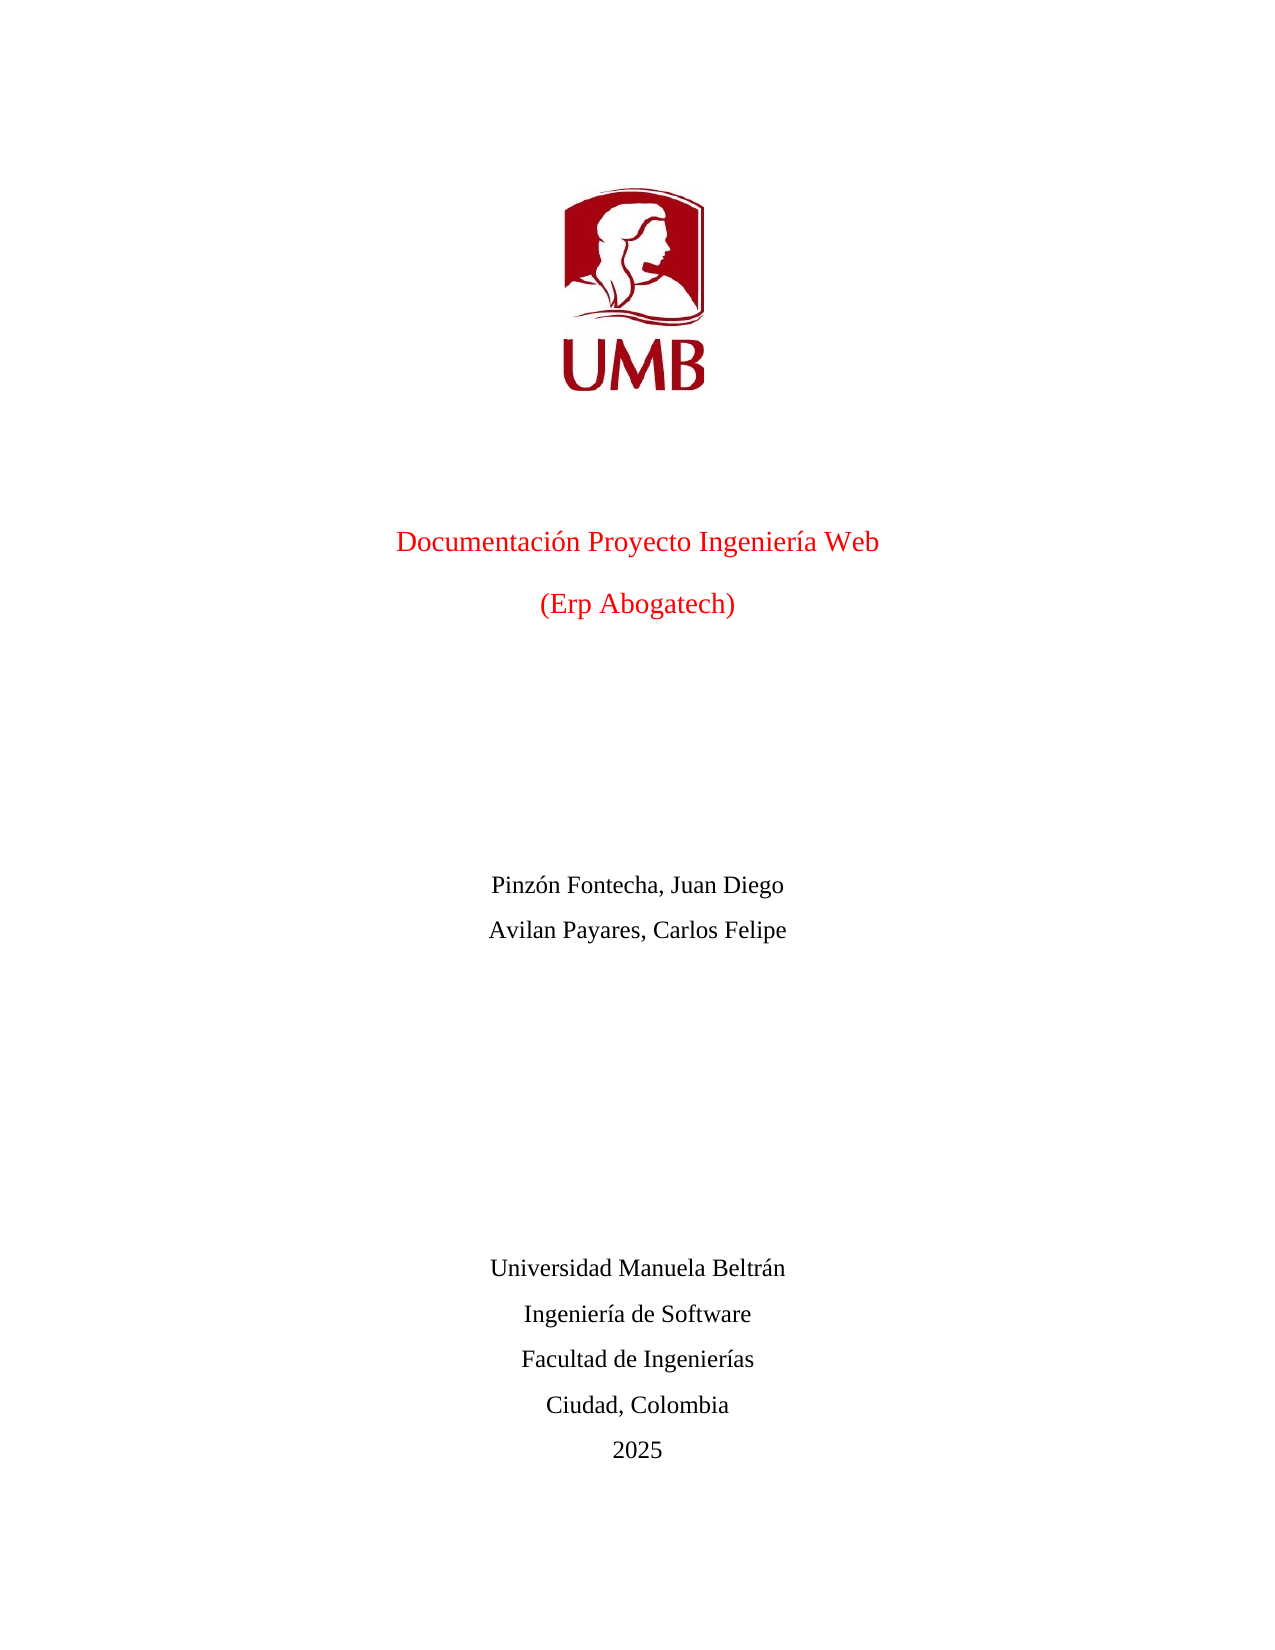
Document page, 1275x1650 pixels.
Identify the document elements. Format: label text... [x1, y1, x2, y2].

text Ingeniería de Software [150, 1299, 1125, 1328]
text (Erp Abogatech) [150, 587, 1125, 620]
text Avilan Payares, Carlos Felipe [150, 916, 1125, 944]
text 2025 [150, 1435, 1125, 1464]
text Universidad Manuela Beltrán [150, 1253, 1125, 1282]
picture [563, 188, 705, 391]
text Facultad de Ingenierías [150, 1344, 1125, 1373]
text Pinzón Fontecha, Juan Diego [150, 870, 1125, 899]
text Ciudad, Colombia [150, 1390, 1125, 1419]
text Documentación Proyecto Ingeniería Web [150, 524, 1125, 557]
